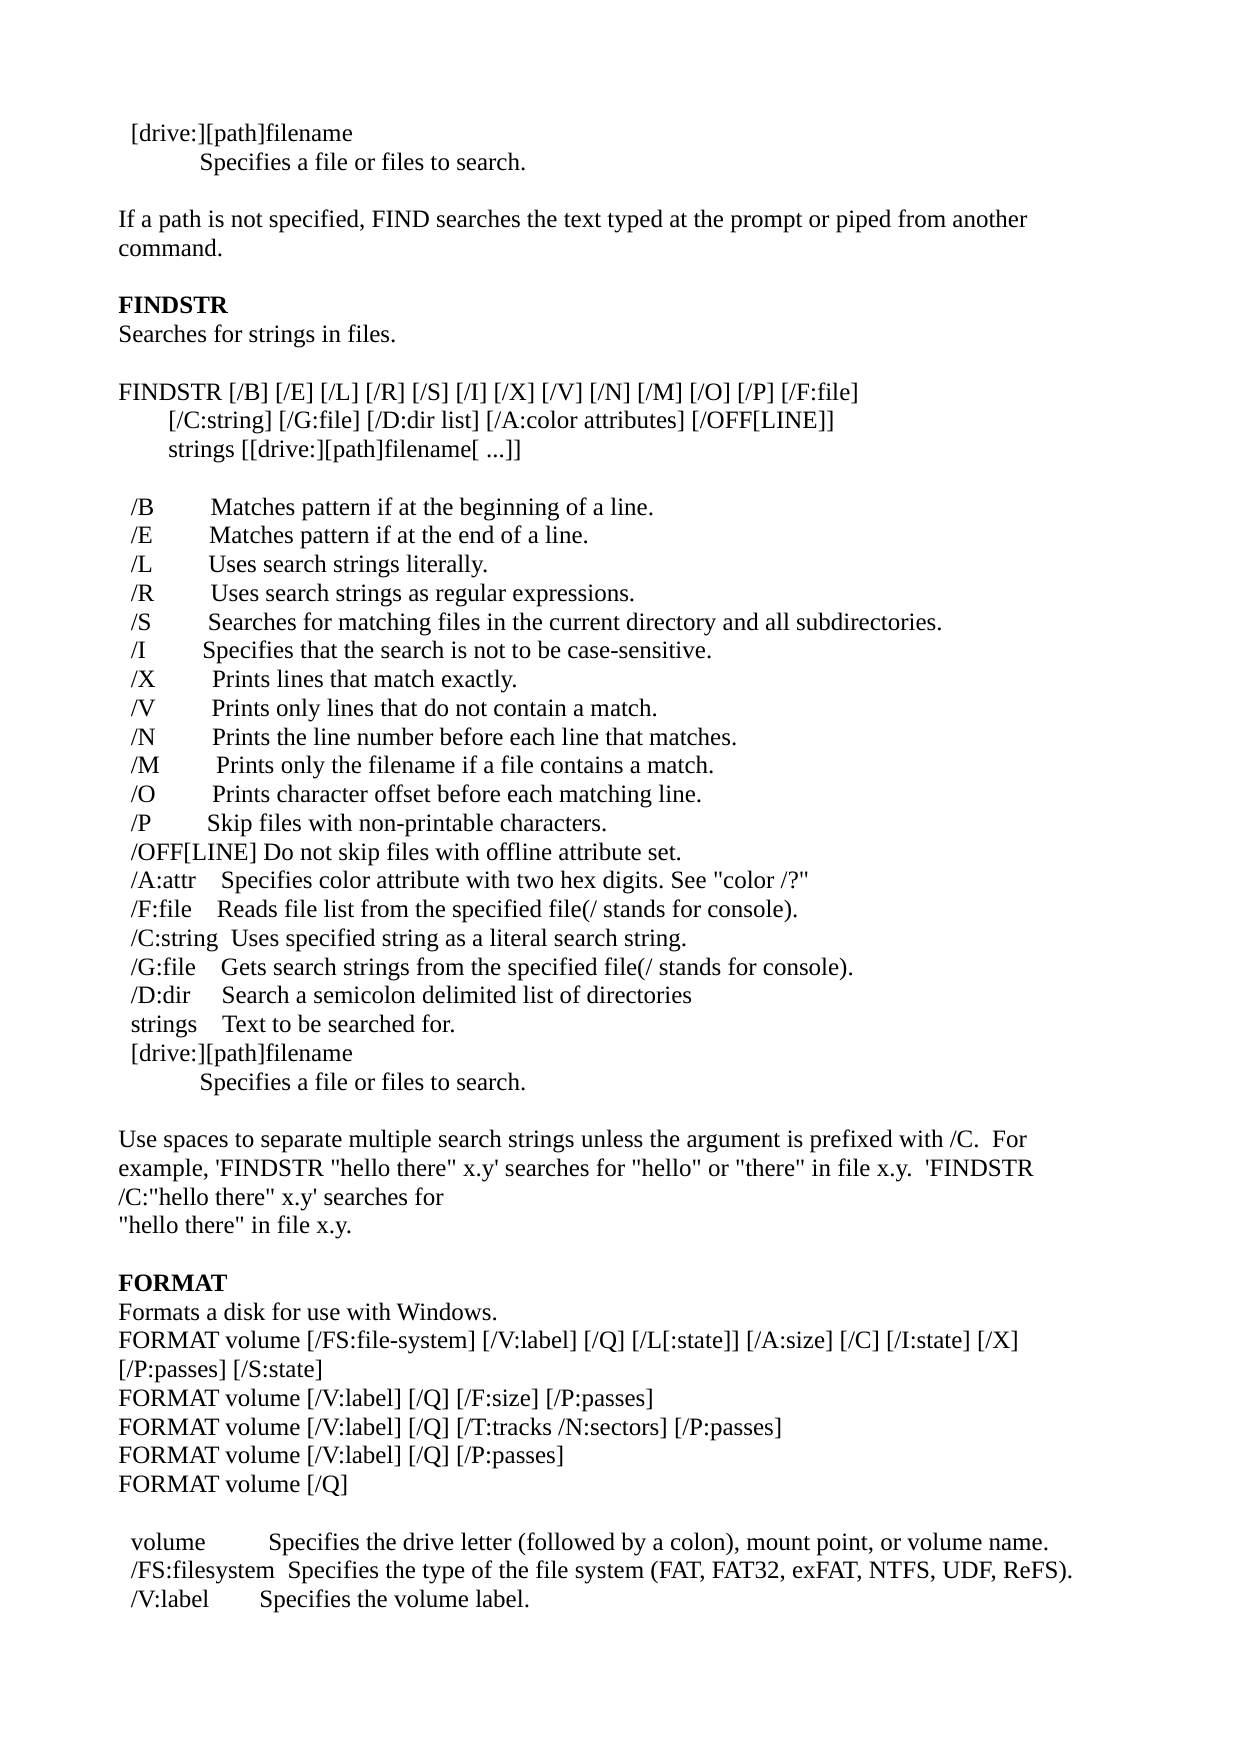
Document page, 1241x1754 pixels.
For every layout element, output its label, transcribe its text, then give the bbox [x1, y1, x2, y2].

text /P Skip files with non-printable characters. [118, 808, 1122, 837]
text /M Prints only the filename if a file contains a match. [118, 751, 1122, 779]
text FINDSTR [/B] [/E] [/L] [/R] [/S] [/I] [/X] [/V] [/N] [/M] [/O] [/P] [/F:file] [118, 377, 1122, 406]
text /G:file Gets search strings from the specified file(/ stands for console). [118, 952, 1122, 981]
text /R Uses search strings as regular expressions. [118, 578, 1122, 607]
text FORMAT volume [/FS:file-system] [/V:label] [/Q] [/L[:state]] [/A:size] [/C] [/I:state] [/X] [/P:passes] [/S:state] [118, 1326, 1122, 1383]
text FORMAT volume [/Q] [118, 1469, 1122, 1498]
text /V Prints only lines that do not contain a match. [118, 693, 1122, 722]
text /L Uses search strings literally. [118, 549, 1122, 578]
text [drive:][path]filename [118, 1038, 1122, 1067]
text /B Matches pattern if at the beginning of a line. [118, 492, 1122, 521]
text /I Specifies that the search is not to be case-sensitive. [118, 636, 1122, 664]
text /X Prints lines that match exactly. [118, 664, 1122, 693]
text FORMAT volume [/V:label] [/Q] [/F:size] [/P:passes] [118, 1383, 1122, 1412]
text FORMAT [118, 1268, 1122, 1297]
text /A:attr Specifies color attribute with two hex digits. See "color /?" [118, 866, 1122, 894]
text volume Specifies the drive letter (followed by a colon), mount point, or volume name. [118, 1527, 1122, 1556]
text strings [[drive:][path]filename[ ...]] [118, 434, 1122, 463]
text FORMAT volume [/V:label] [/Q] [/T:tracks /N:sectors] [/P:passes] [118, 1412, 1122, 1441]
text /OFF[LINE] Do not skip files with offline attribute set. [118, 837, 1122, 866]
text Specifies a file or files to search. [118, 1067, 1122, 1096]
text Formats a disk for use with Windows. [118, 1297, 1122, 1326]
text Specifies a file or files to search. [118, 147, 1122, 176]
text /O Prints character offset before each matching line. [118, 779, 1122, 808]
text /C:string Uses specified string as a literal search string. [118, 923, 1122, 952]
text "hello there" in file x.y. [118, 1211, 1122, 1239]
text /F:file Reads file list from the specified file(/ stands for console). [118, 894, 1122, 923]
text FORMAT volume [/V:label] [/Q] [/P:passes] [118, 1441, 1122, 1469]
text [drive:][path]filename [118, 118, 1122, 147]
text /D:dir Search a semicolon delimited list of directories [118, 981, 1122, 1009]
text Searches for strings in files. [118, 319, 1122, 348]
text FINDSTR [118, 291, 1122, 319]
text /FS:filesystem Specifies the type of the file system (FAT, FAT32, exFAT, NTFS, UDF, ReFS). [118, 1556, 1122, 1584]
text /V:label Specifies the volume label. [118, 1584, 1122, 1613]
text strings Text to be searched for. [118, 1009, 1122, 1038]
text /N Prints the line number before each line that matches. [118, 722, 1122, 751]
text Use spaces to separate multiple search strings unless the argument is prefixed with /C. For example, 'FINDSTR "hello there" x.y' searches for "hello" or "there" in file x.y. 'FINDSTR /C:"hello there" x.y' searches for [118, 1124, 1122, 1211]
text /S Searches for matching files in the current directory and all subdirectories. [118, 607, 1122, 636]
text /E Matches pattern if at the end of a line. [118, 521, 1122, 549]
text [/C:string] [/G:file] [/D:dir list] [/A:color attributes] [/OFF[LINE]] [118, 406, 1122, 434]
text If a path is not specified, FIND searches the text typed at the prompt or piped from another command. [118, 204, 1122, 262]
